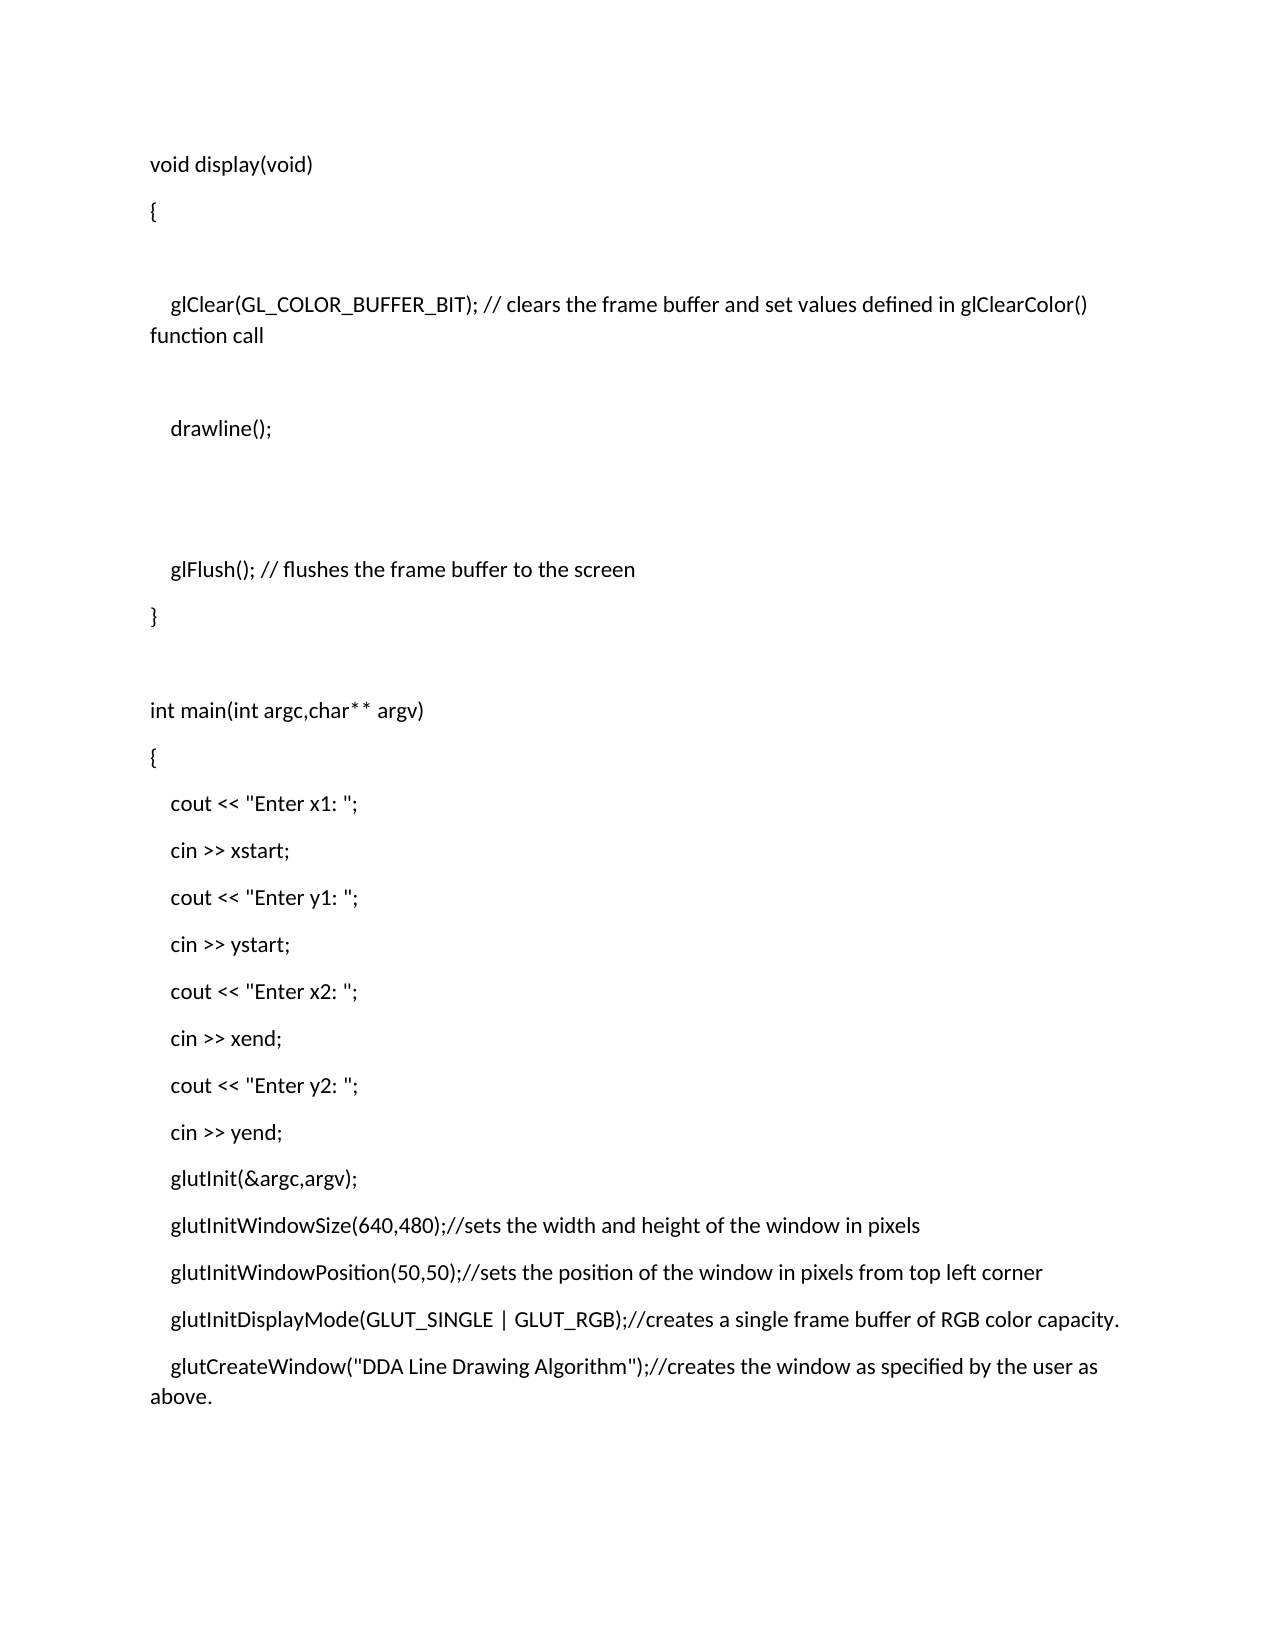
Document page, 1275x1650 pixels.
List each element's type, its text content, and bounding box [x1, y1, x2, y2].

text int main(int argc,char** argv) [150, 696, 1125, 724]
text glutInitWindowSize(640,480);//sets the width and height of the window in pixels [150, 1211, 1125, 1239]
text glFlush(); // flushes the frame buffer to the screen [150, 555, 1125, 583]
text cout << "Enter x2: "; [150, 977, 1125, 1005]
text { [150, 197, 1125, 225]
text glClear(GL_COLOR_BUFFER_BIT); // clears the frame buffer and set values defined in glClearColor() function call [150, 291, 1125, 349]
text { [150, 743, 1125, 771]
text glutInit(&argc,argv); [150, 1164, 1125, 1193]
text glutInitWindowPosition(50,50);//sets the position of the window in pixels from top left corner [150, 1258, 1125, 1286]
text cin >> ystart; [150, 930, 1125, 958]
text cin >> yend; [150, 1118, 1125, 1146]
text glutCreateWindow("DDA Line Drawing Algorithm");//creates the window as specified by the user as above. [150, 1352, 1125, 1410]
text glutInitDisplayMode(GLUT_SINGLE | GLUT_RGB);//creates a single frame buffer of RGB color capacity. [150, 1305, 1125, 1333]
text cout << "Enter x1: "; [150, 789, 1125, 818]
text cin >> xstart; [150, 836, 1125, 864]
text cin >> xend; [150, 1024, 1125, 1052]
text cout << "Enter y1: "; [150, 883, 1125, 911]
text cout << "Enter y2: "; [150, 1071, 1125, 1099]
text drawline(); [150, 414, 1125, 443]
text } [150, 602, 1125, 630]
text void display(void) [150, 150, 1125, 178]
